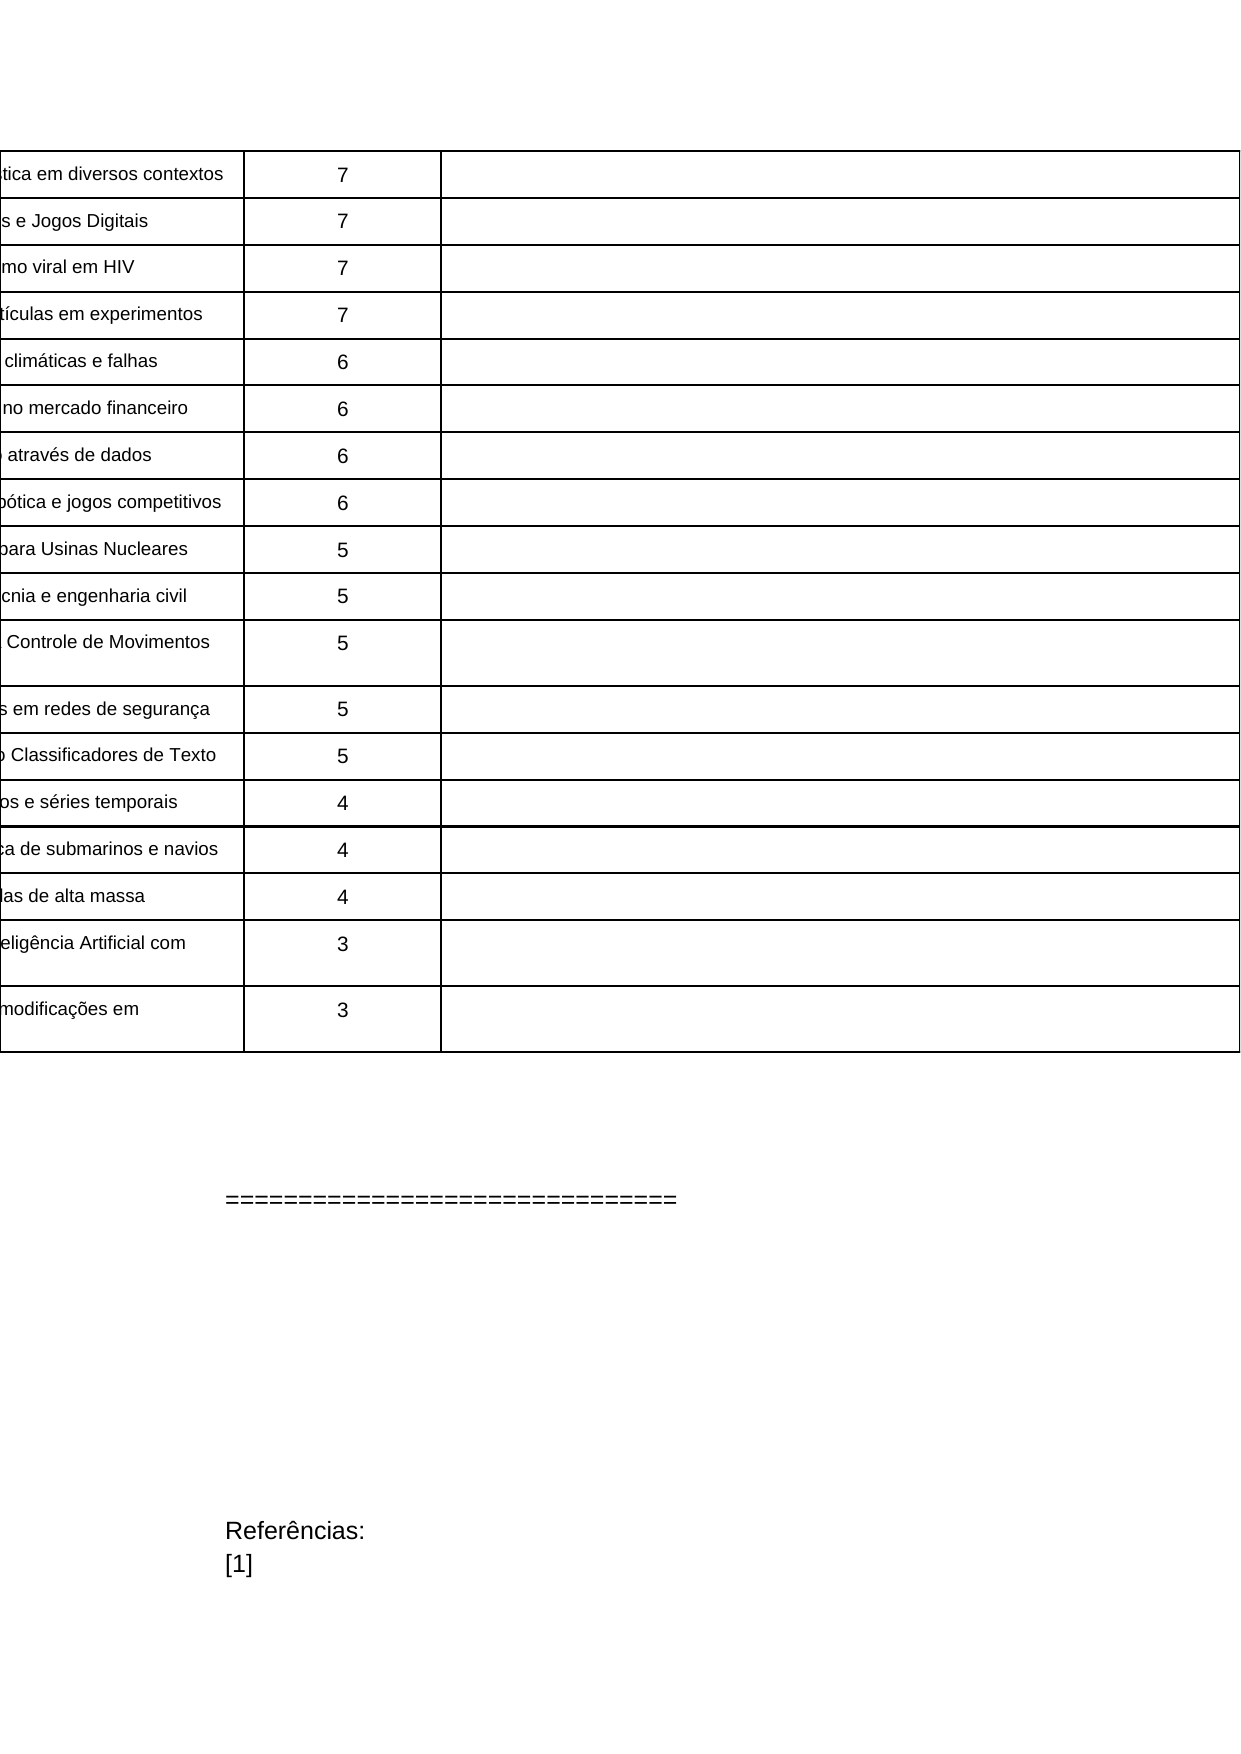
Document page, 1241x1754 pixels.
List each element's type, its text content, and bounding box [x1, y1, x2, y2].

text Referências: [150, 1516, 1090, 1544]
table_cell 4 [245, 874, 440, 919]
table_cell Detecção de Fake News usando Classificadores de Texto [1, 734, 243, 778]
table_cell Exploração geológica e petróleo através de dados [1, 433, 243, 478]
table_cell [442, 433, 1239, 478]
table_cell 6 [245, 340, 440, 384]
table_cell Aprendizado de máquina em robótica e jogos competitivos [1, 480, 243, 525]
table_cell [442, 152, 1239, 197]
table_cell [442, 480, 1239, 525]
table_cell [442, 574, 1239, 619]
table_cell [442, 734, 1239, 778]
table_cell [442, 828, 1239, 872]
table_cell Detecção de resistência e tropismo viral em HIV [1, 246, 243, 291]
table_cell 7 [245, 199, 440, 244]
table_cell Previsão e otimização em geotecnia e engenharia civil [1, 574, 243, 619]
table_cell [442, 527, 1239, 572]
table_cell Detecção e classificação acústica de submarinos e navios [1, 828, 243, 872]
table_cell [442, 340, 1239, 384]
table_cell [442, 987, 1239, 1051]
table_cell 5 [245, 621, 440, 685]
table_cell [442, 781, 1239, 825]
table_cell 7 [245, 246, 440, 291]
table_cell Controle e previsão em processos e séries temporais [1, 781, 243, 825]
table_cell Interface Cérebro-Máquina para Controle de Movimentos de Membros [1, 621, 243, 685]
table_cell 6 [245, 386, 440, 431]
table_cell 6 [245, 480, 440, 525]
table_cell [442, 621, 1239, 685]
table_cell [442, 874, 1239, 919]
table_cell Previsão e análise de variações climáticas e falhas [1, 340, 243, 384]
table_cell [442, 687, 1239, 732]
table_cell Aprendizado por Reforço em Inteligência Artificial com Deep Learning [1, 921, 243, 985]
table_cell 5 [245, 687, 440, 732]
table_cell Detecção avançada de ameaças em redes de segurança [1, 687, 243, 732]
table_cell [442, 246, 1239, 291]
table_cell Processamento de áudio e acústica em diversos contextos [1, 152, 243, 197]
table_cell Inteligência Artificial em Esportes e Jogos Digitais [1, 199, 243, 244]
table_cell 7 [245, 152, 440, 197]
table_cell 4 [245, 781, 440, 825]
table_cell Classificação espectral de estrelas de alta massa [1, 874, 243, 919]
table_cell Análise de mineração de dados no mercado financeiro [1, 386, 243, 431]
table_cell [442, 293, 1239, 337]
table_cell 5 [245, 734, 440, 778]
text =============================== [150, 1185, 1090, 1214]
table_cell Detecção e classificação de partículas em experimentos [1, 293, 243, 337]
table_cell Reconhecimento de imagens e modificações em arquiteturas [1, 987, 243, 1051]
text [1] [150, 1549, 1090, 1577]
table_cell 3 [245, 921, 440, 985]
table_cell 5 [245, 527, 440, 572]
table_cell 3 [245, 987, 440, 1051]
table_cell 6 [245, 433, 440, 478]
table_cell 4 [245, 828, 440, 872]
table_cell [442, 199, 1239, 244]
table_cell 7 [245, 293, 440, 337]
table_cell [442, 386, 1239, 431]
table_cell 5 [245, 574, 440, 619]
table_cell Sistema de Previsão e Suporte para Usinas Nucleares [1, 527, 243, 572]
table_cell [442, 921, 1239, 985]
